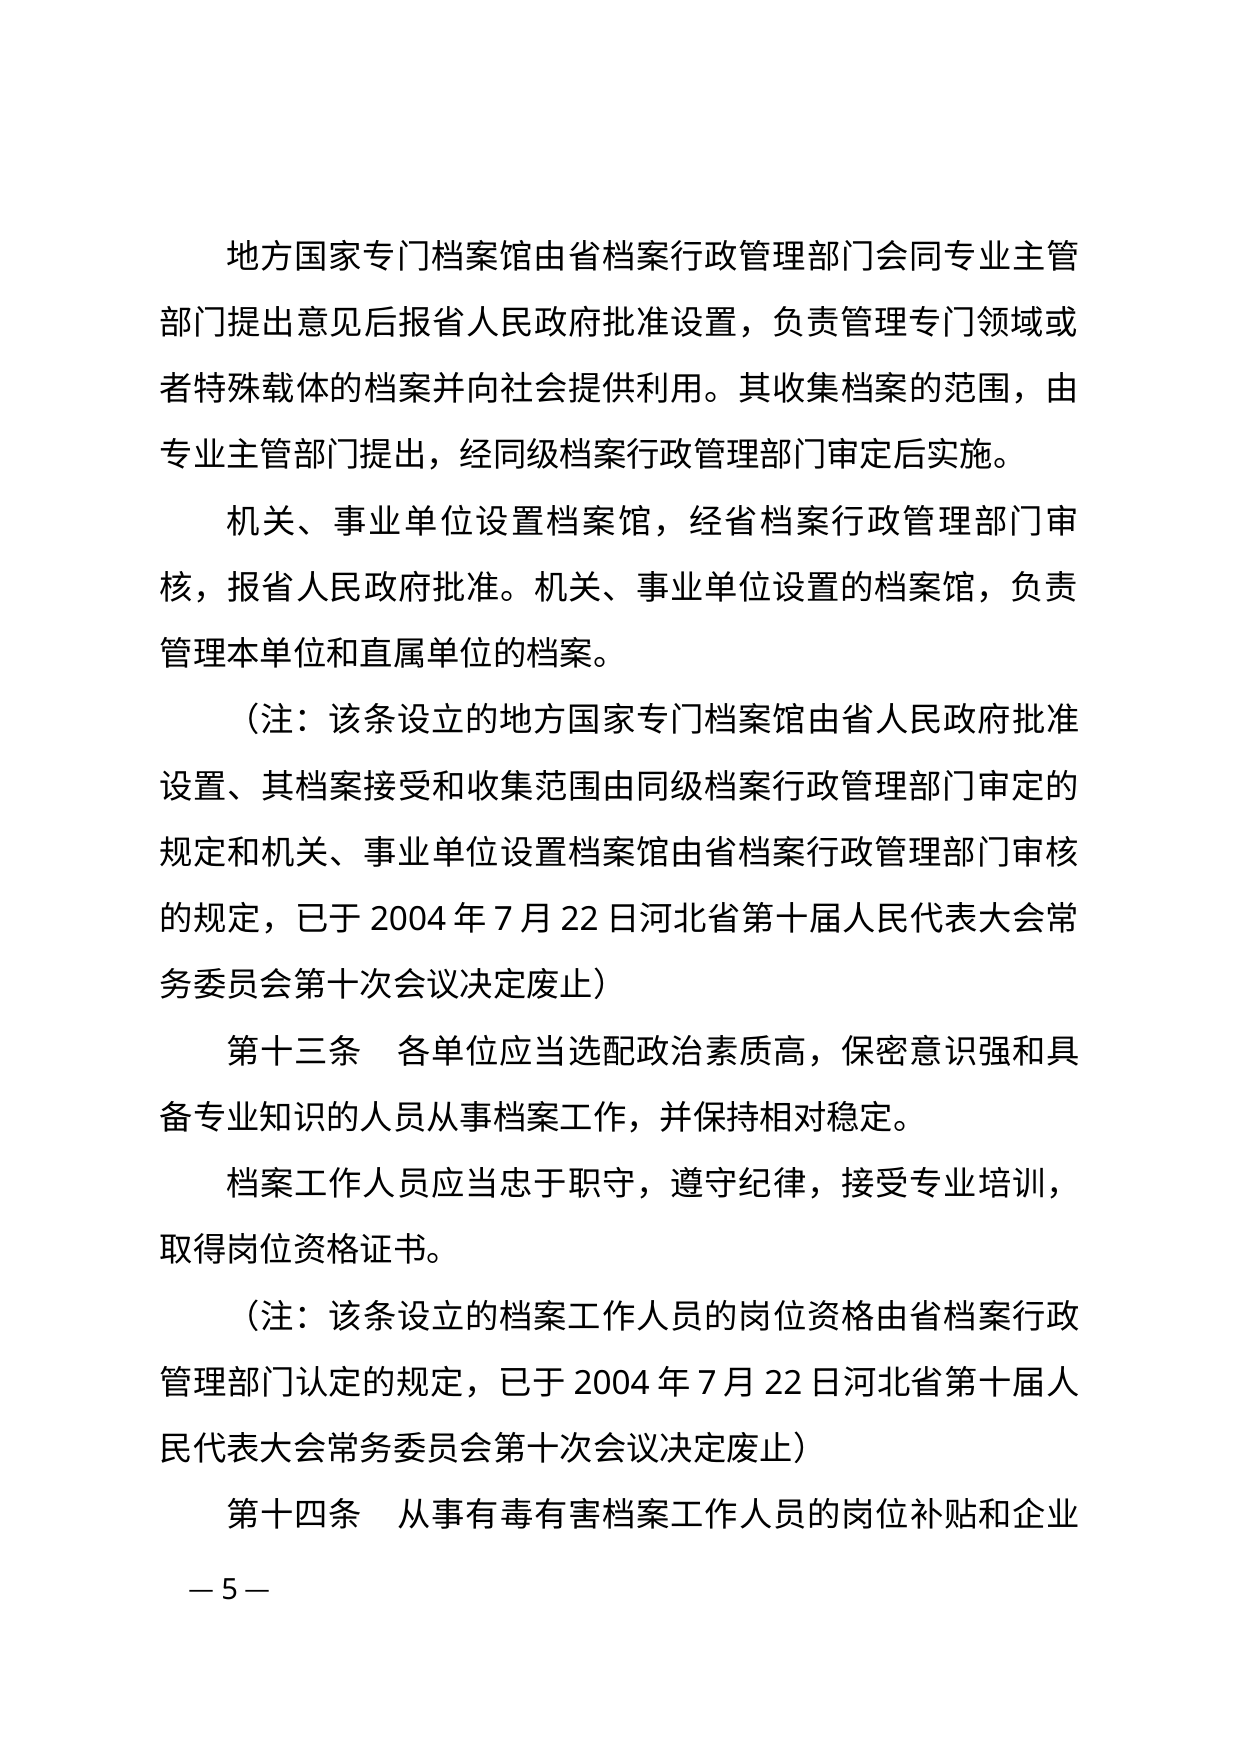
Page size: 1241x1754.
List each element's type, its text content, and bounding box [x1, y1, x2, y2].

text 地方国家专门档案馆由省档案行政管理部门会同专业主管部门提出意见后报省人民政府批准设置，负责管理专门领域或者特殊载体的档案并向社会提供利用。其收集档案的范围，由专业主管部门提出，经同级档案行政管理部门审定后实施。 [159, 220, 1081, 485]
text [159, 1479, 1081, 1545]
text 档案工作人员应当忠于职守，遵守纪律，接受专业培训，取得岗位资格证书。 [159, 1148, 1081, 1280]
text （注：该条设立的档案工作人员的岗位资格由省档案行政管理部门认定的规定，已于2004年7月22日河北省第十届人民代表大会常务委员会第十次会议决定废止） [159, 1280, 1081, 1479]
text 第十三条 各单位应当选配政治素质高，保密意识强和具备专业知识的人员从事档案工作，并保持相对稳定。 [159, 1015, 1081, 1148]
text （注：该条设立的地方国家专门档案馆由省人民政府批准设置、其档案接受和收集范围由同级档案行政管理部门审定的规定和机关、事业单位设置档案馆由省档案行政管理部门审核的规定，已于2004年7月22日河北省第十届人民代表大会常务委员会第十次会议决定废止） [159, 684, 1081, 1015]
text 机关、事业单位设置档案馆，经省档案行政管理部门审核，报省人民政府批准。机关、事业单位设置的档案馆，负责管理本单位和直属单位的档案。 [159, 485, 1081, 684]
